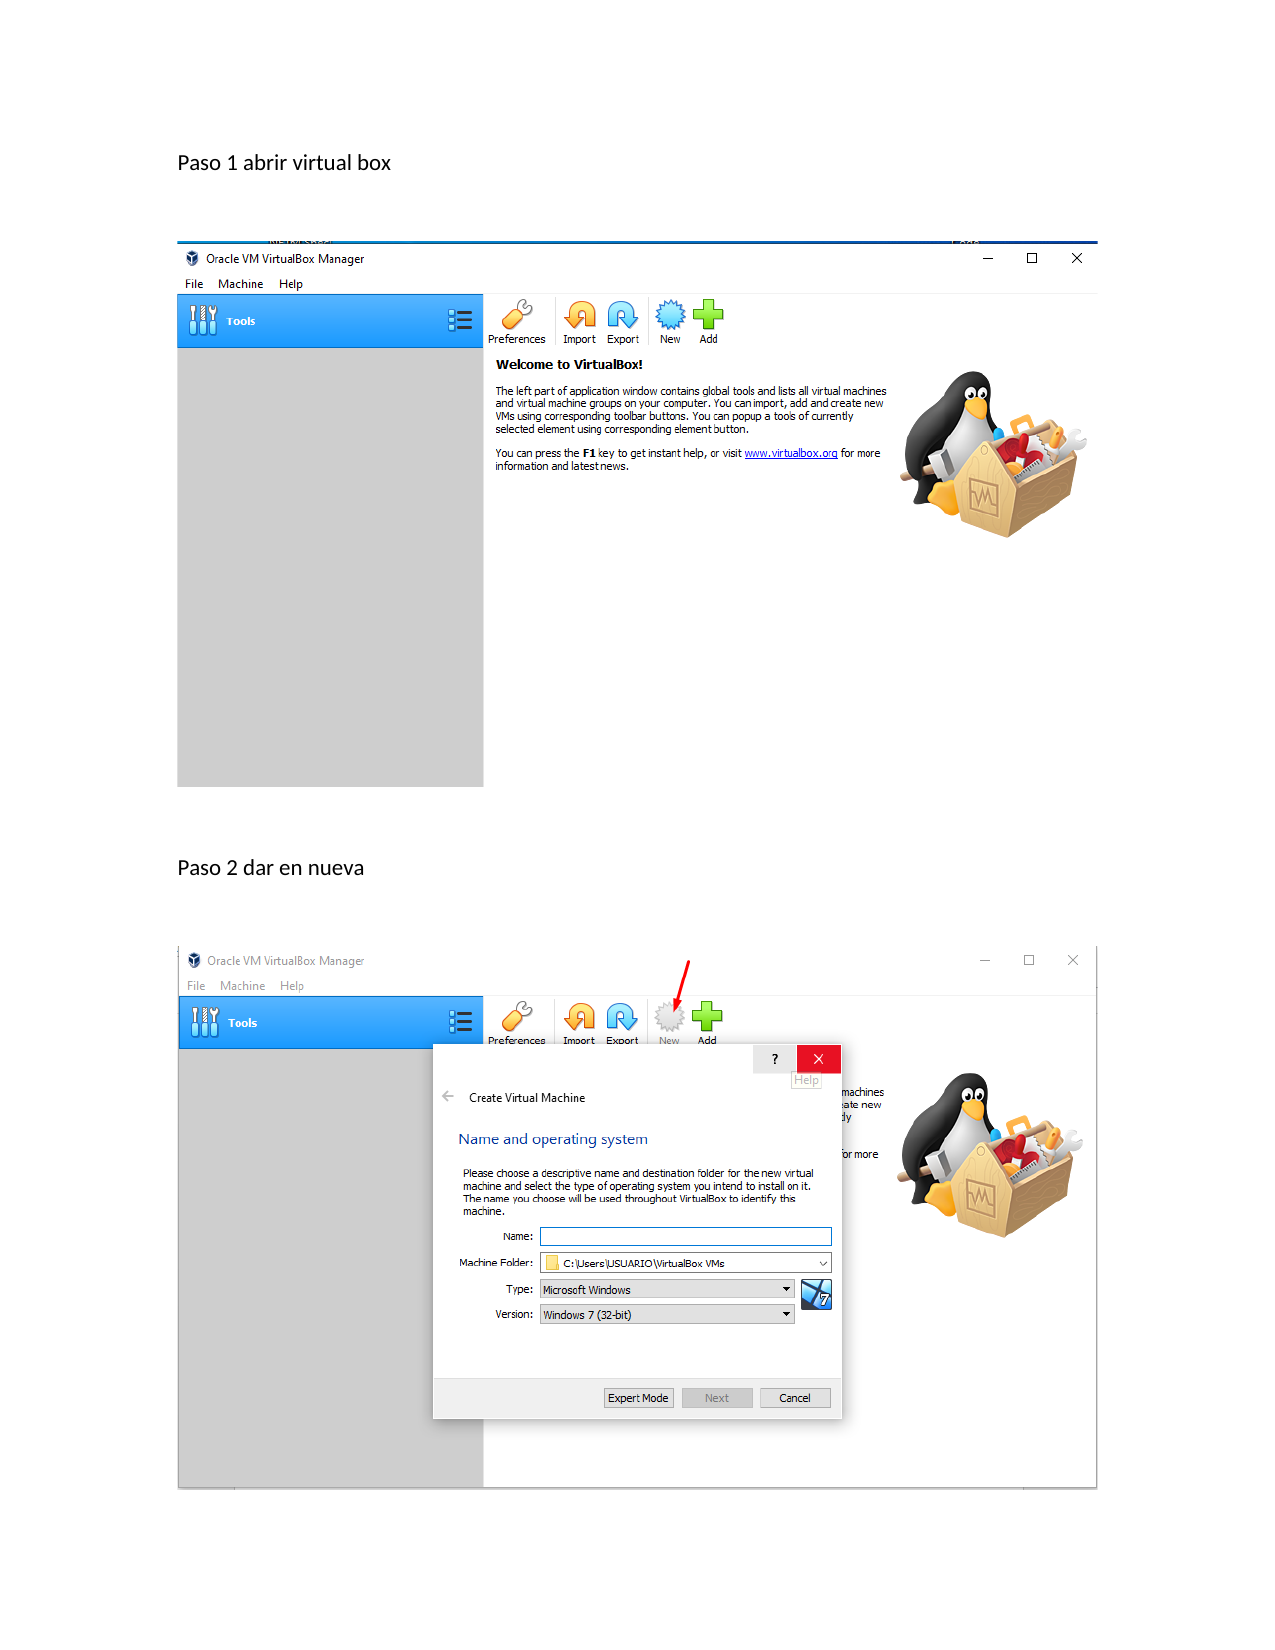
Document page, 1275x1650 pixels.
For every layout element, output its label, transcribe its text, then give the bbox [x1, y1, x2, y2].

picture [177, 946, 1098, 1490]
picture [177, 241, 1098, 787]
text Paso 1 abrir virtual box [177, 148, 1098, 176]
text Paso 2 dar en nueva [177, 853, 1098, 881]
